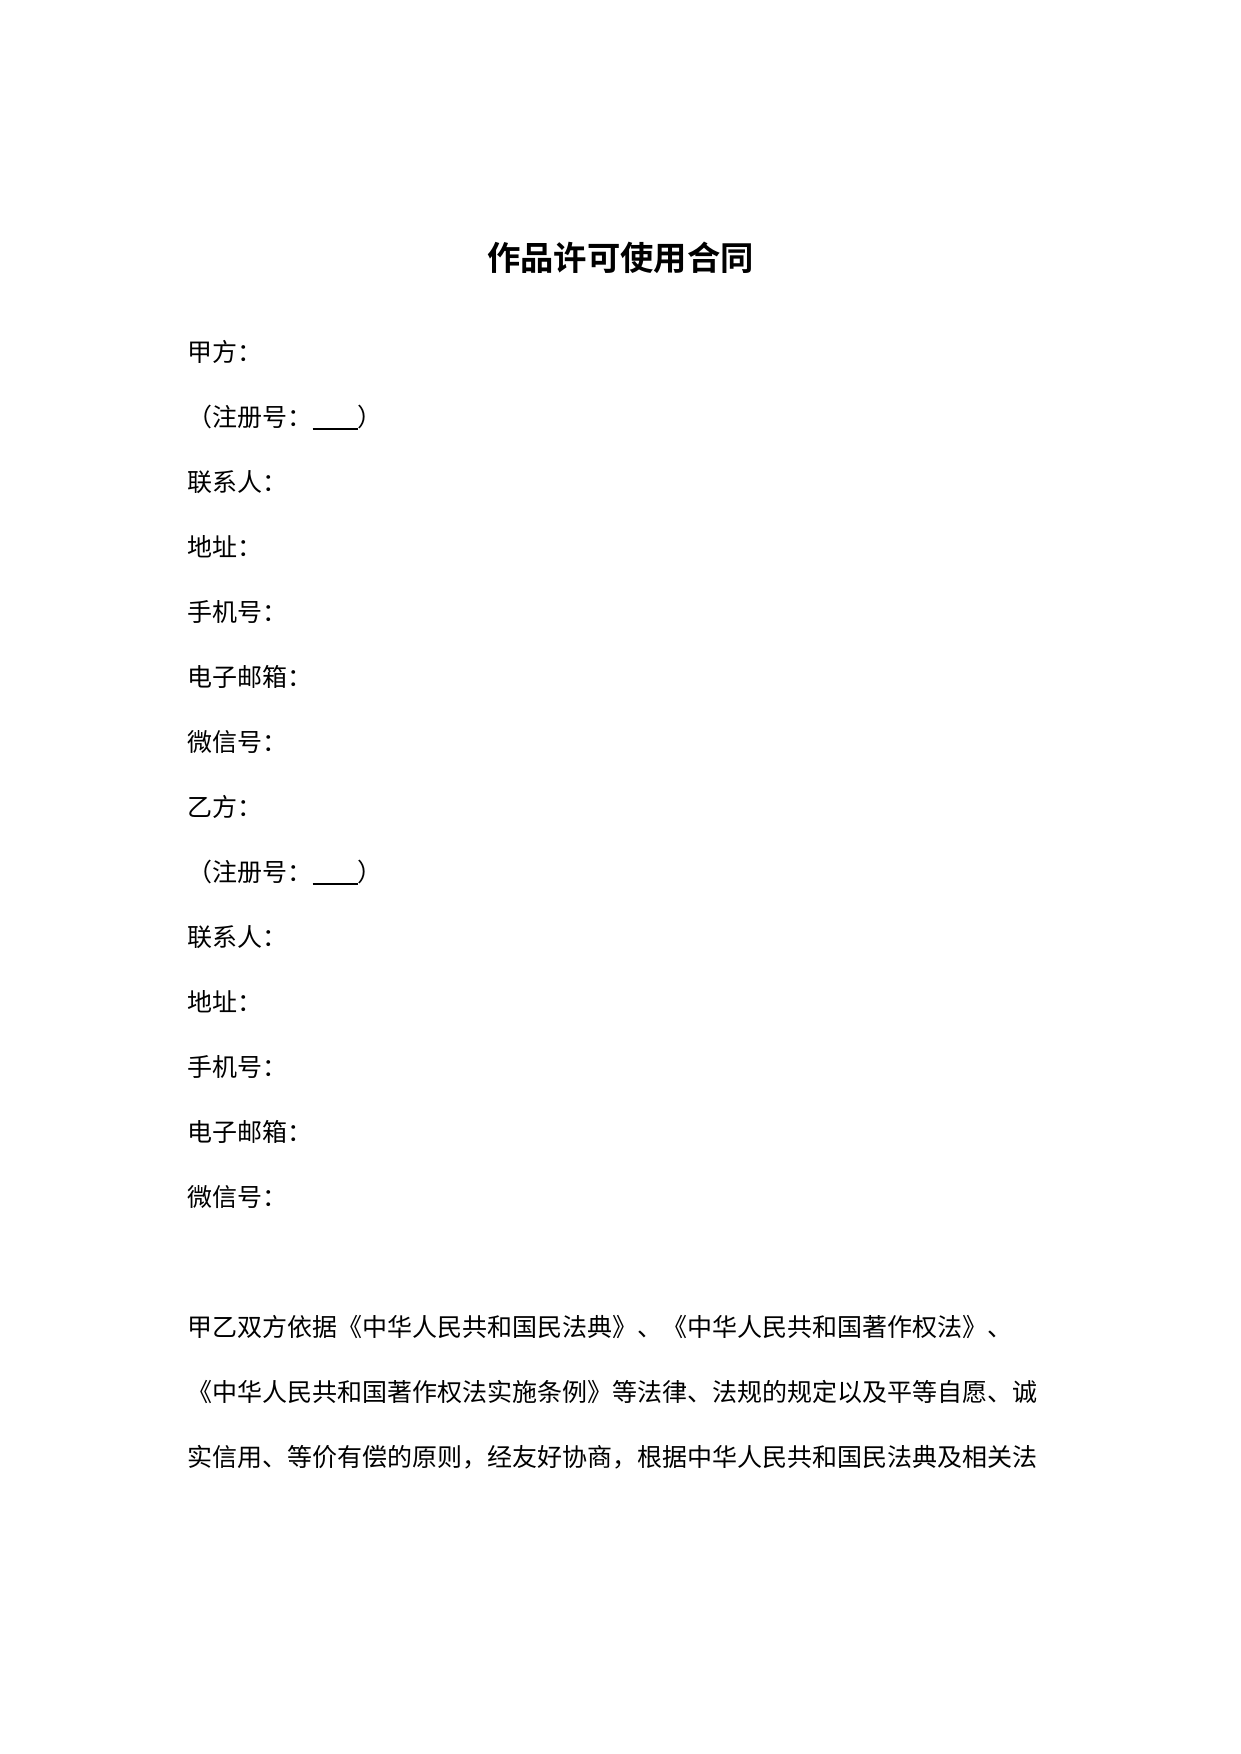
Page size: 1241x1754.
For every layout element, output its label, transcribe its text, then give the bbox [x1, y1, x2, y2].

text （注册号： ） [187, 383, 1053, 448]
text 微信号： [187, 708, 1053, 773]
subtitle 作品许可使用合同 [187, 224, 1053, 289]
text 电子邮箱： [187, 643, 1053, 708]
text 甲方： [187, 318, 1053, 383]
text 手机号： [187, 578, 1053, 643]
text 地址： [187, 513, 1053, 578]
text （注册号： ） [187, 838, 1053, 903]
text 乙方： [187, 773, 1053, 838]
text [187, 1293, 1053, 1488]
text 地址： [187, 968, 1053, 1033]
text 联系人： [187, 903, 1053, 968]
text 联系人： [187, 448, 1053, 513]
text 微信号： [187, 1163, 1053, 1228]
text 手机号： [187, 1033, 1053, 1098]
text 电子邮箱： [187, 1098, 1053, 1163]
